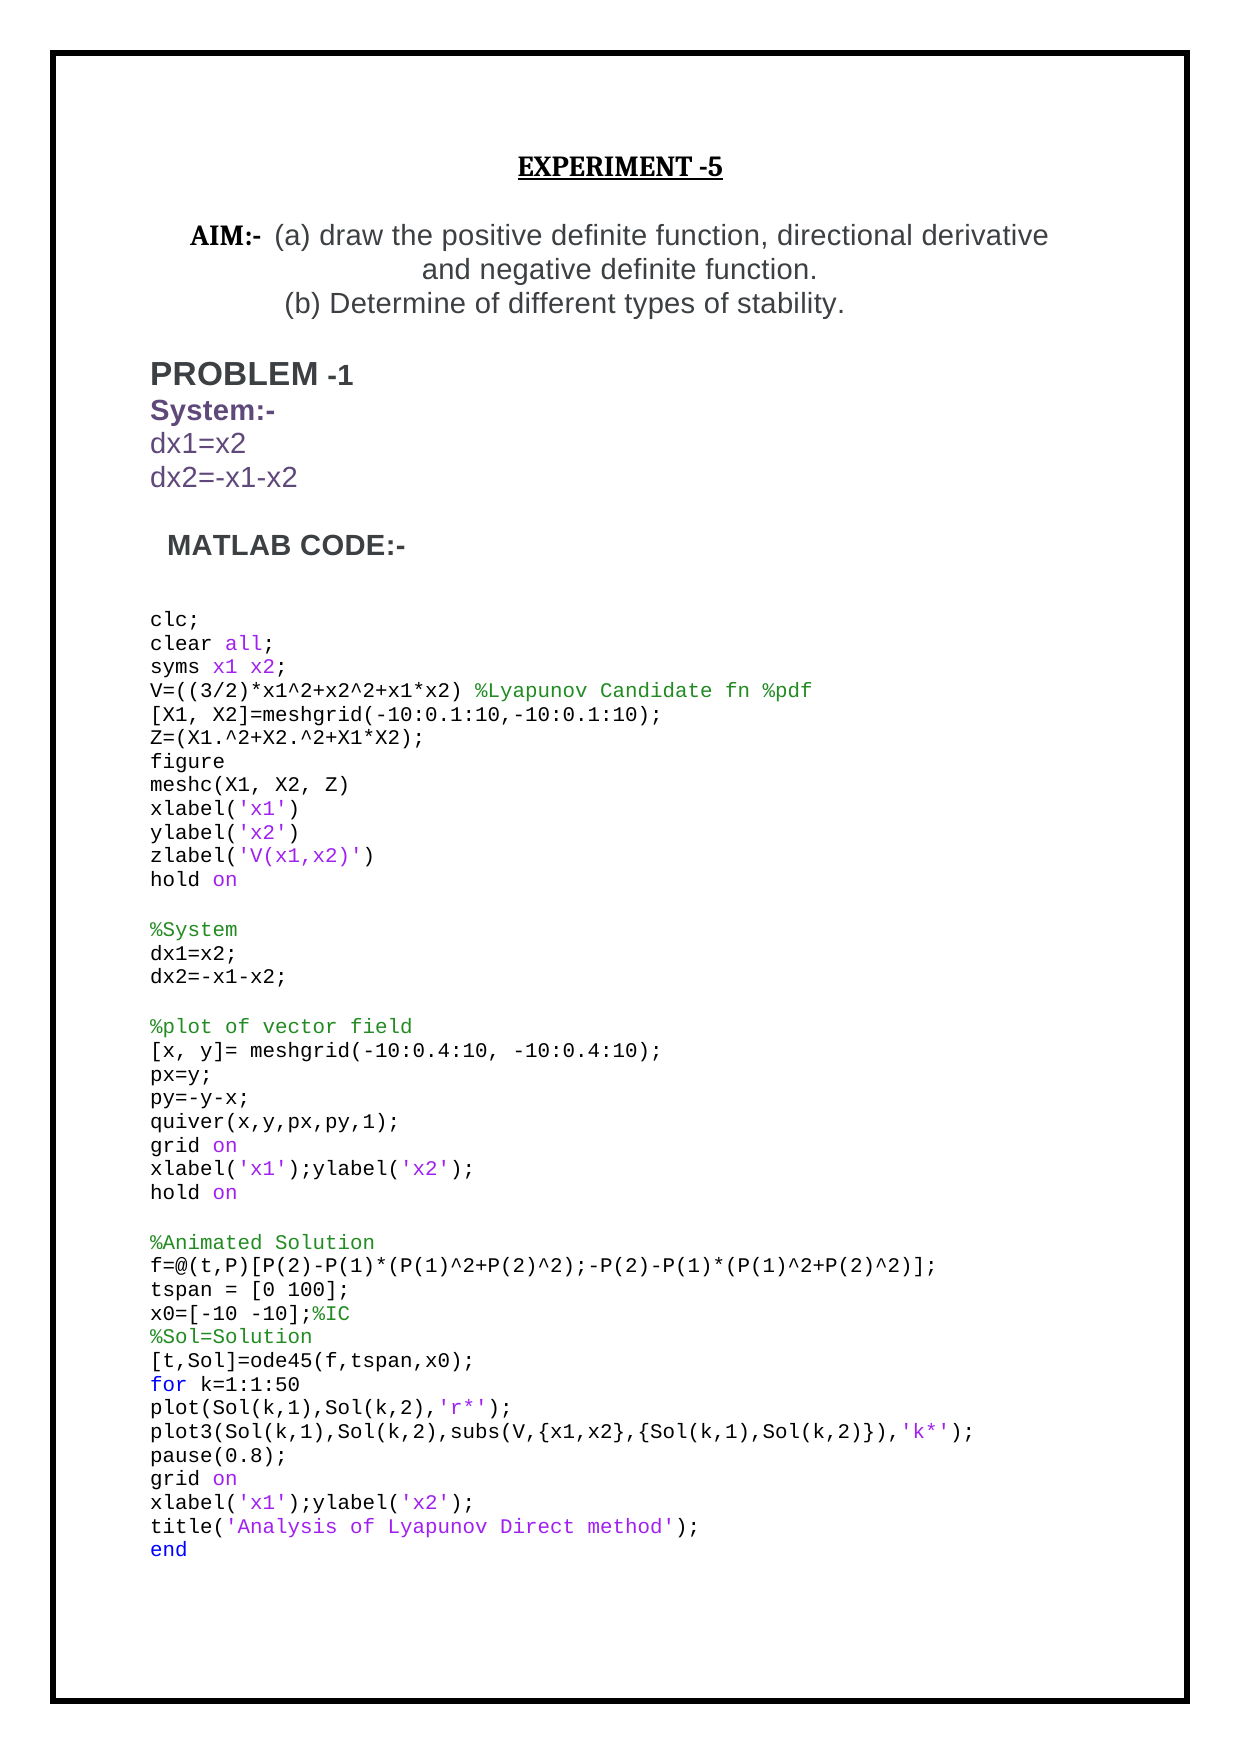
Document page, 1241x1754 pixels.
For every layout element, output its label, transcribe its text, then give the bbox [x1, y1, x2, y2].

text xlabel('x1') [150, 798, 1090, 822]
text hold on [150, 869, 1090, 893]
text meshc(X1, X2, Z) [150, 774, 1090, 798]
text syms x1 x2; [150, 656, 1090, 680]
text PROBLEM -1 [150, 354, 1090, 392]
text dx2=-x1-x2; [150, 966, 1090, 990]
text AIM:- (a) draw the positive definite function, directional derivative and negative definite function. [150, 218, 1090, 286]
text System:- [150, 393, 1090, 426]
text tspan = [0 100]; [150, 1279, 1090, 1303]
text x0=[-10 -10];%IC [150, 1303, 1090, 1326]
text %Animated Solution [150, 1232, 1090, 1256]
text [t,Sol]=ode45(f,tspan,x0); [150, 1350, 1090, 1374]
text (b) Determine of different types of stability. [150, 286, 1090, 320]
text [X1, X2]=meshgrid(-10:0.1:10,-10:0.1:10); [150, 703, 1090, 727]
text clear all; [150, 633, 1090, 656]
text plot(Sol(k,1),Sol(k,2),'r*'); [150, 1397, 1090, 1421]
text [x, y]= meshgrid(-10:0.4:10, -10:0.4:10); [150, 1040, 1090, 1064]
text plot3(Sol(k,1),Sol(k,2),subs(V,{x1,x2},{Sol(k,1),Sol(k,2)}),'k*'); [150, 1421, 1090, 1445]
text %System [150, 919, 1090, 943]
text %Sol=Solution [150, 1326, 1090, 1350]
text dx1=x2; [150, 943, 1090, 966]
text grid on [150, 1134, 1090, 1158]
text hold on [150, 1182, 1090, 1206]
text px=y; [150, 1064, 1090, 1087]
text figure [150, 751, 1090, 774]
text end [150, 1539, 1090, 1563]
text Z=(X1.^2+X2.^2+X1*X2); [150, 727, 1090, 751]
text pause(0.8); [150, 1445, 1090, 1468]
text ylabel('x2') [150, 822, 1090, 845]
text EXPERIMENT -5 [150, 150, 1090, 183]
text quiver(x,y,px,py,1); [150, 1111, 1090, 1134]
text xlabel('x1');ylabel('x2'); [150, 1158, 1090, 1182]
text clc; [150, 609, 1090, 633]
text V=((3/2)*x1^2+x2^2+x1*x2) %Lyapunov Candidate fn %pdf [150, 680, 1090, 703]
text for k=1:1:50 [150, 1374, 1090, 1397]
text %plot of vector field [150, 1016, 1090, 1040]
text f=@(t,P)[P(2)-P(1)*(P(1)^2+P(2)^2);-P(2)-P(1)*(P(1)^2+P(2)^2)]; [150, 1256, 1090, 1279]
text grid on [150, 1468, 1090, 1492]
text xlabel('x1');ylabel('x2'); [150, 1492, 1090, 1516]
text zlabel('V(x1,x2)') [150, 845, 1090, 869]
text dx1=x2 [150, 427, 1090, 460]
text dx2=-x1-x2 [150, 460, 1090, 494]
text MATLAB CODE:- [150, 528, 1090, 562]
text py=-y-x; [150, 1087, 1090, 1111]
text title('Analysis of Lyapunov Direct method'); [150, 1516, 1090, 1539]
